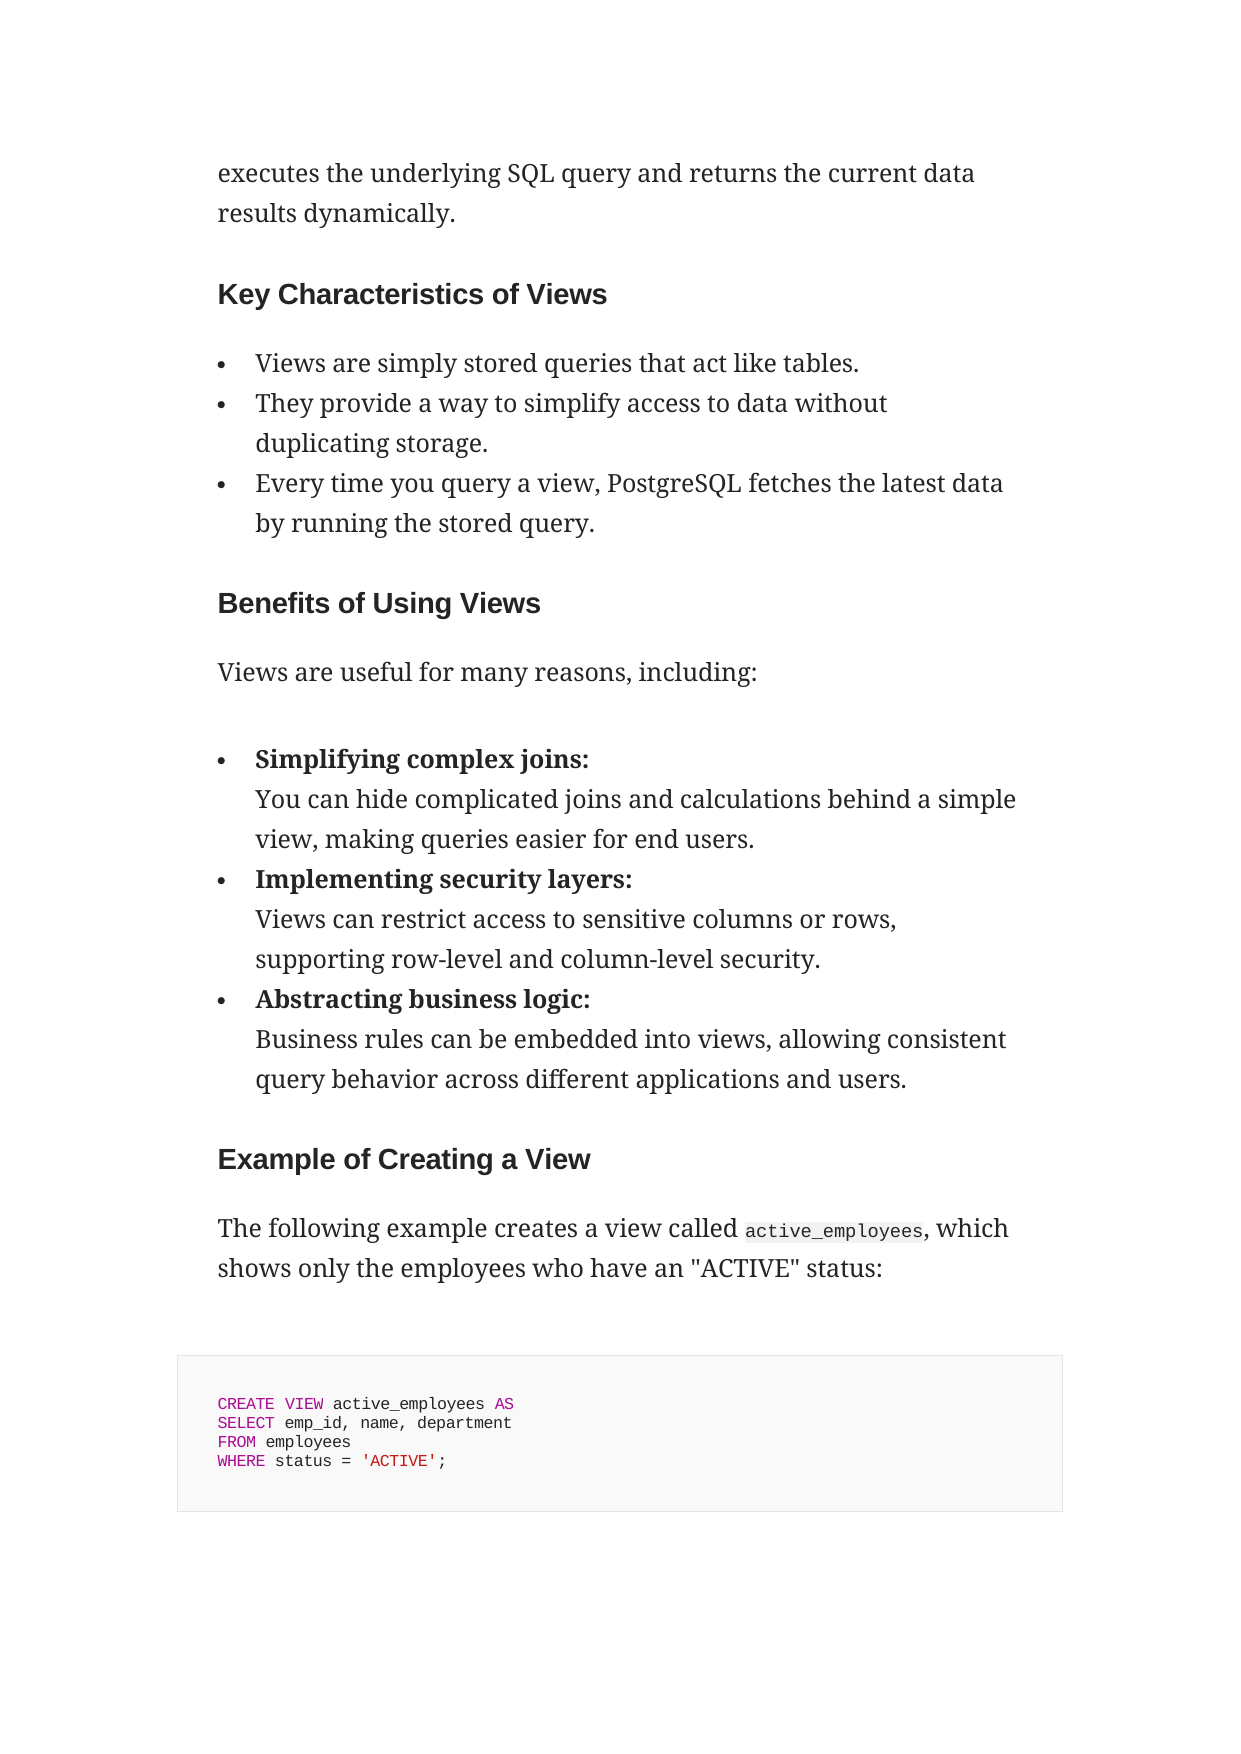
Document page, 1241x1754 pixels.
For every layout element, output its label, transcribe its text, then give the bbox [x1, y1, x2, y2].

subtitle Example of Creating a View [217, 1138, 1023, 1176]
list Abstracting business logic: Business rules can be embedded into views, allowing consistent query behavior across different applications and users. [218, 976, 1023, 1096]
text The following example creates a view called active_employees, which shows only the employees who have an "ACTIVE" status: [217, 1205, 1023, 1285]
text Views are useful for many reasons, including: [217, 649, 1023, 689]
subtitle Key Characteristics of Views [217, 273, 1023, 310]
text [217, 150, 1023, 230]
list Views are simply stored queries that act like tables. [218, 339, 1023, 379]
list Simplifying complex joins: You can hide complicated joins and calculations behind a simple view, making queries easier for end users. [218, 736, 1023, 856]
text CREATE VIEW active_employees AS SELECT emp_id, name, department FROM employees WHERE status = 'ACTIVE'; [178, 1356, 1062, 1511]
list Implementing security layers: Views can restrict access to sensitive columns or rows, supporting row-level and column-level security. [218, 856, 1023, 976]
list They provide a way to simplify access to data without duplicating storage. [218, 379, 1023, 459]
subtitle Benefits of Using Views [217, 582, 1023, 619]
list Every time you query a view, PostgreSQL fetches the latest data by running the stored query. [218, 459, 1023, 539]
